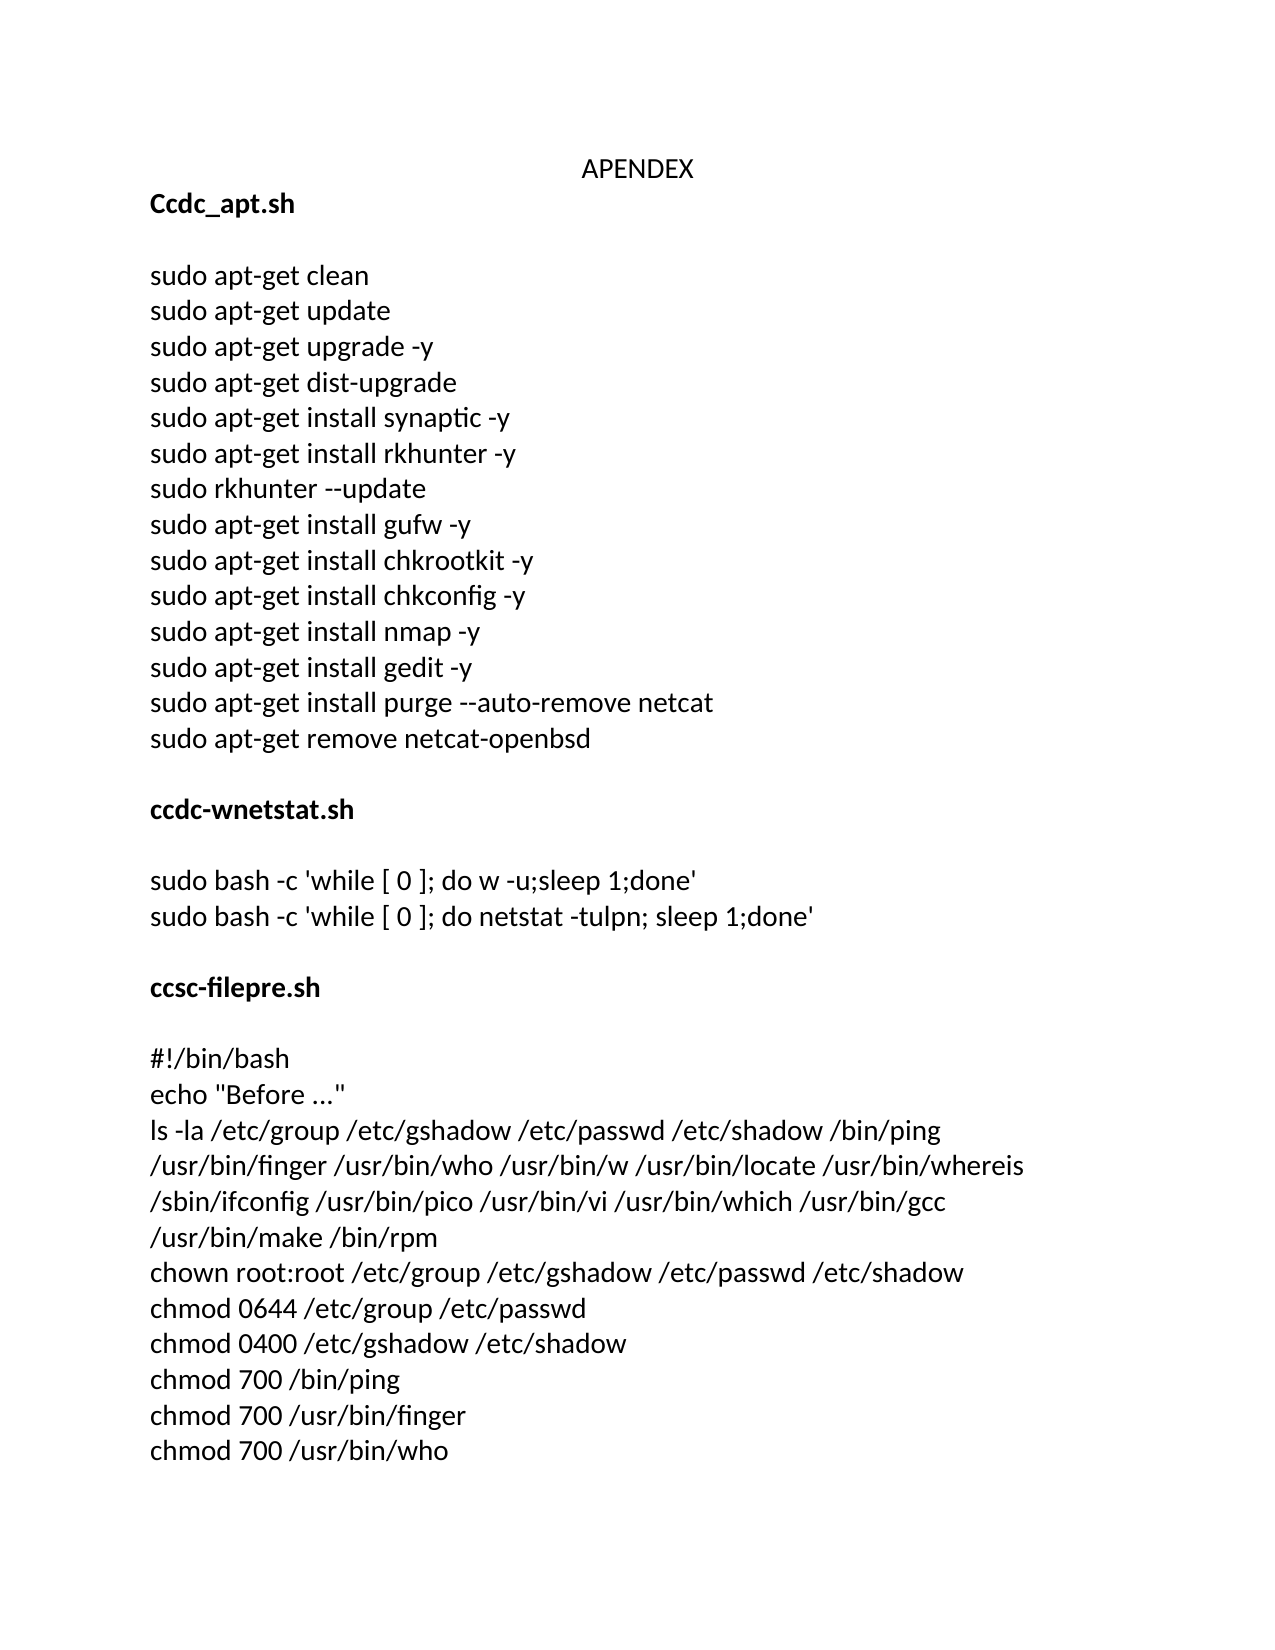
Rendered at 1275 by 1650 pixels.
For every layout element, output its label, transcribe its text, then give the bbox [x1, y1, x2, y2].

text chmod 700 /usr/bin/finger [150, 1397, 1125, 1432]
text Ccdc_apt.sh [150, 186, 1125, 221]
text sudo apt-get install purge --auto-remove netcat [150, 684, 1125, 720]
text sudo apt-get install nmap -y [150, 613, 1125, 649]
text chown root:root /etc/group /etc/gshadow /etc/passwd /etc/shadow [150, 1254, 1125, 1290]
text chmod 0400 /etc/gshadow /etc/shadow [150, 1326, 1125, 1361]
text sudo rkhunter --update [150, 471, 1125, 506]
text sudo apt-get dist-upgrade [150, 364, 1125, 399]
text sudo bash -c 'while [ 0 ]; do w -u;sleep 1;done' [150, 862, 1125, 898]
text sudo apt-get install gufw -y [150, 506, 1125, 542]
text sudo apt-get install rkhunter -y [150, 435, 1125, 471]
text ccdc-wnetstat.sh [150, 791, 1125, 827]
text sudo apt-get update [150, 292, 1125, 328]
text ccsc-filepre.sh [150, 969, 1125, 1005]
text chmod 700 /bin/ping [150, 1361, 1125, 1397]
text APENDEX [150, 150, 1125, 186]
text #!/bin/bash [150, 1041, 1125, 1076]
text sudo bash -c 'while [ 0 ]; do netstat -tulpn; sleep 1;done' [150, 898, 1125, 934]
text sudo apt-get install chkrootkit -y [150, 542, 1125, 577]
text chmod 700 /usr/bin/who [150, 1432, 1125, 1468]
text sudo apt-get install chkconfig -y [150, 577, 1125, 613]
text sudo apt-get upgrade -y [150, 328, 1125, 364]
text sudo apt-get install gedit -y [150, 649, 1125, 684]
text ls -la /etc/group /etc/gshadow /etc/passwd /etc/shadow /bin/ping /usr/bin/finger /usr/bin/who /usr/bin/w /usr/bin/locate /usr/bin/whereis /sbin/ifconfig /usr/bin/pico /usr/bin/vi /usr/bin/which /usr/bin/gcc /usr/bin/make /bin/rpm [150, 1112, 1125, 1254]
text sudo apt-get clean [150, 257, 1125, 292]
text chmod 0644 /etc/group /etc/passwd [150, 1290, 1125, 1326]
text sudo apt-get install synaptic -y [150, 399, 1125, 435]
text echo "Before ..." [150, 1076, 1125, 1112]
text sudo apt-get remove netcat-openbsd [150, 720, 1125, 756]
